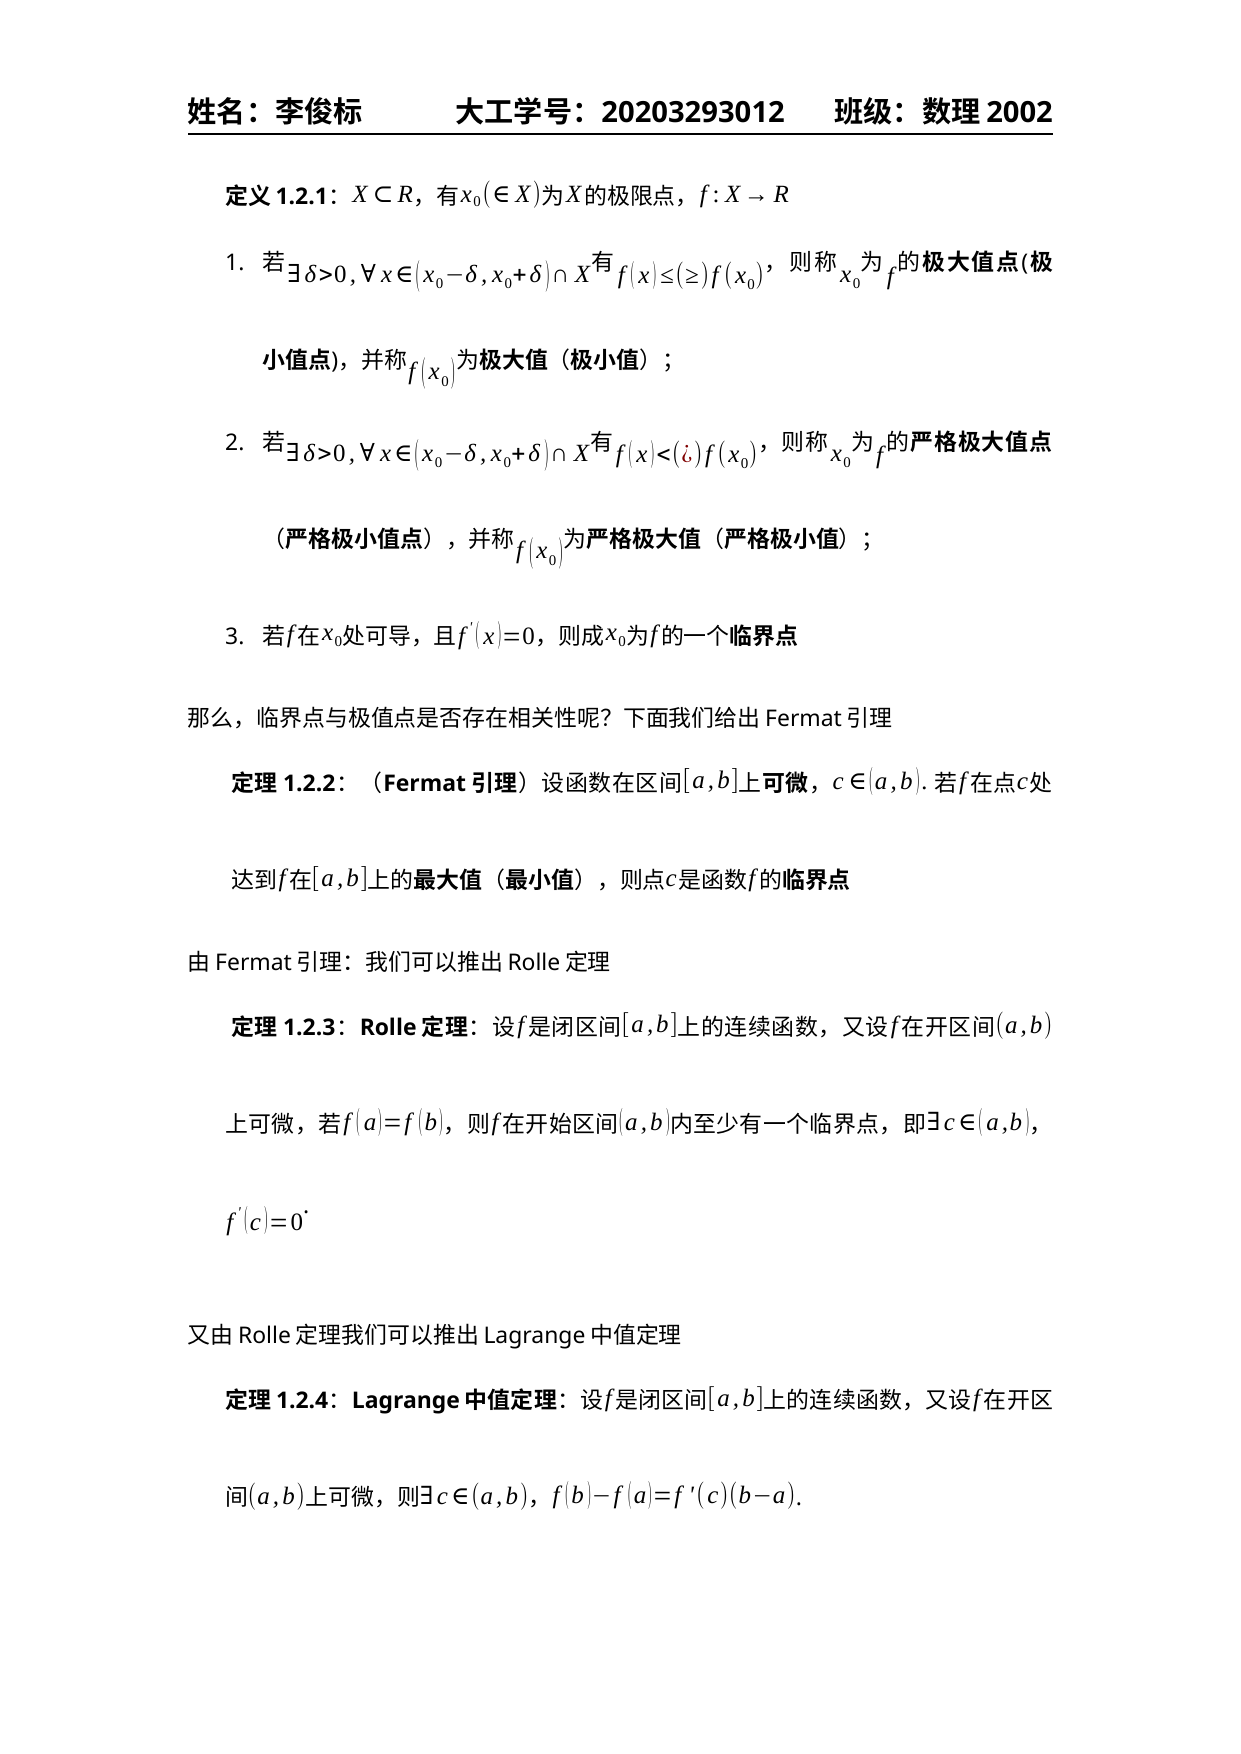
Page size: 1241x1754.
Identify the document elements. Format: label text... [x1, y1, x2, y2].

text 由Fermat引理：我们可以推出Rolle定理 [187, 928, 1053, 993]
list 若在处可导，且，则成为的一个临界点 [225, 602, 1053, 667]
text 又由Rolle定理我们可以推出Lagrange中值定理 [187, 1301, 1053, 1366]
text 定理1.2.4：Lagrange中值定理：设是闭区间上的连续函数，又设在开区间上可微，则，. [225, 1366, 1053, 1528]
list 若有，则称为的严格极大值点（严格极小值点），并称为严格极大值（严格极小值）； [225, 423, 1053, 585]
text 那么，临界点与极值点是否存在相关性呢？下面我们给出Fermat引理 [187, 683, 1053, 748]
text 定理1.2.2：（Fermat引理）设函数在区间上可微， 若在点处达到在上的最大值（最小值），则点是函数的临界点 [231, 748, 1053, 911]
list 若有，则称为的极大值点(极小值点)，并称为极大值（极小值）； [225, 244, 1053, 406]
text 定理1.2.3：Rolle定理：设是闭区间上的连续函数，又设在开区间上可微，若，则在开始区间内至少有一个临界点，即，. [225, 993, 1053, 1253]
text 定义1.2.1：，有为的极限点， [187, 162, 1053, 227]
